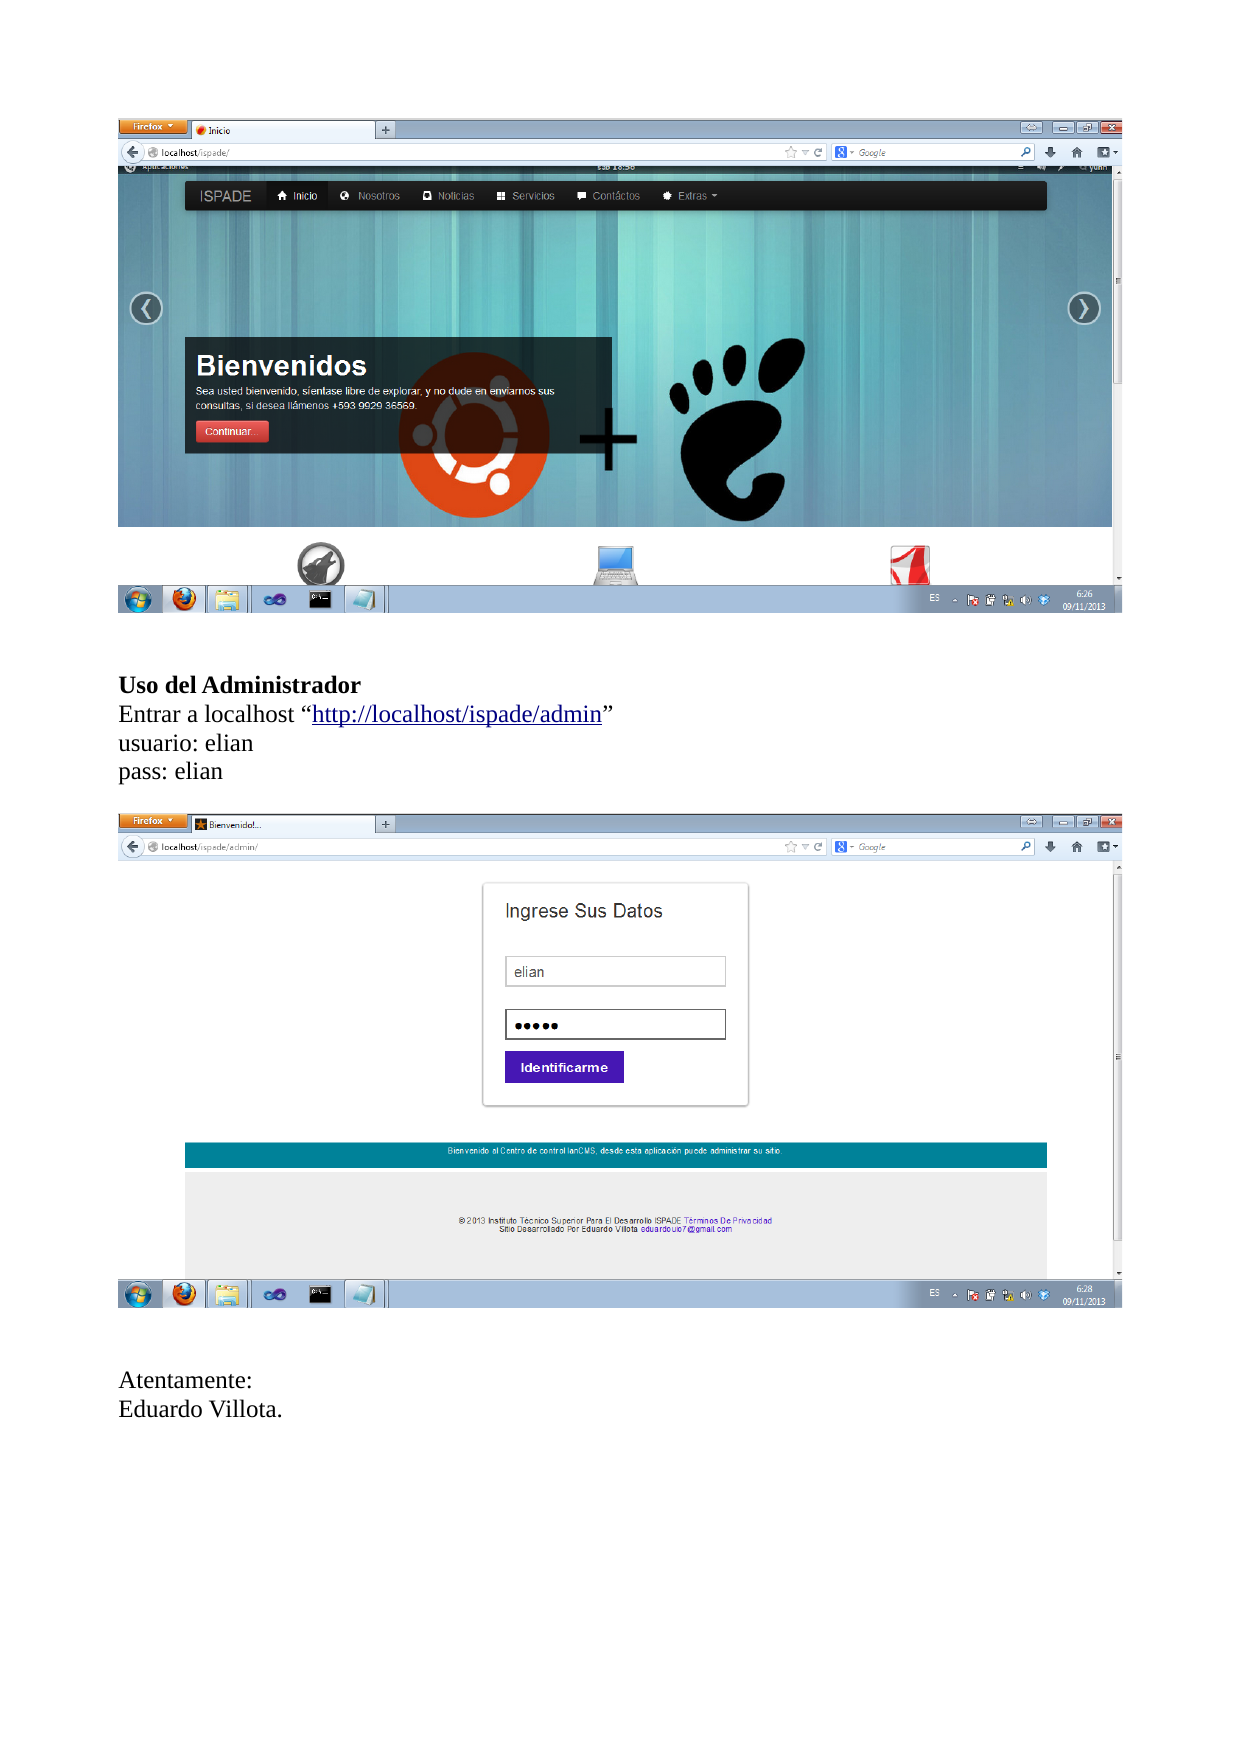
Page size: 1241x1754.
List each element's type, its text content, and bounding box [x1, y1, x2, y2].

picture [118, 118, 1123, 613]
text Atentamente: [118, 1365, 1122, 1394]
text usuario: elian [118, 728, 1122, 756]
text pass: elian [118, 756, 1122, 785]
picture [118, 813, 1123, 1308]
text Eduardo Villota. [118, 1394, 1122, 1423]
text Uso del Administrador [118, 670, 1122, 699]
text Entrar a localhost “http://localhost/ispade/admin” [118, 699, 1122, 728]
